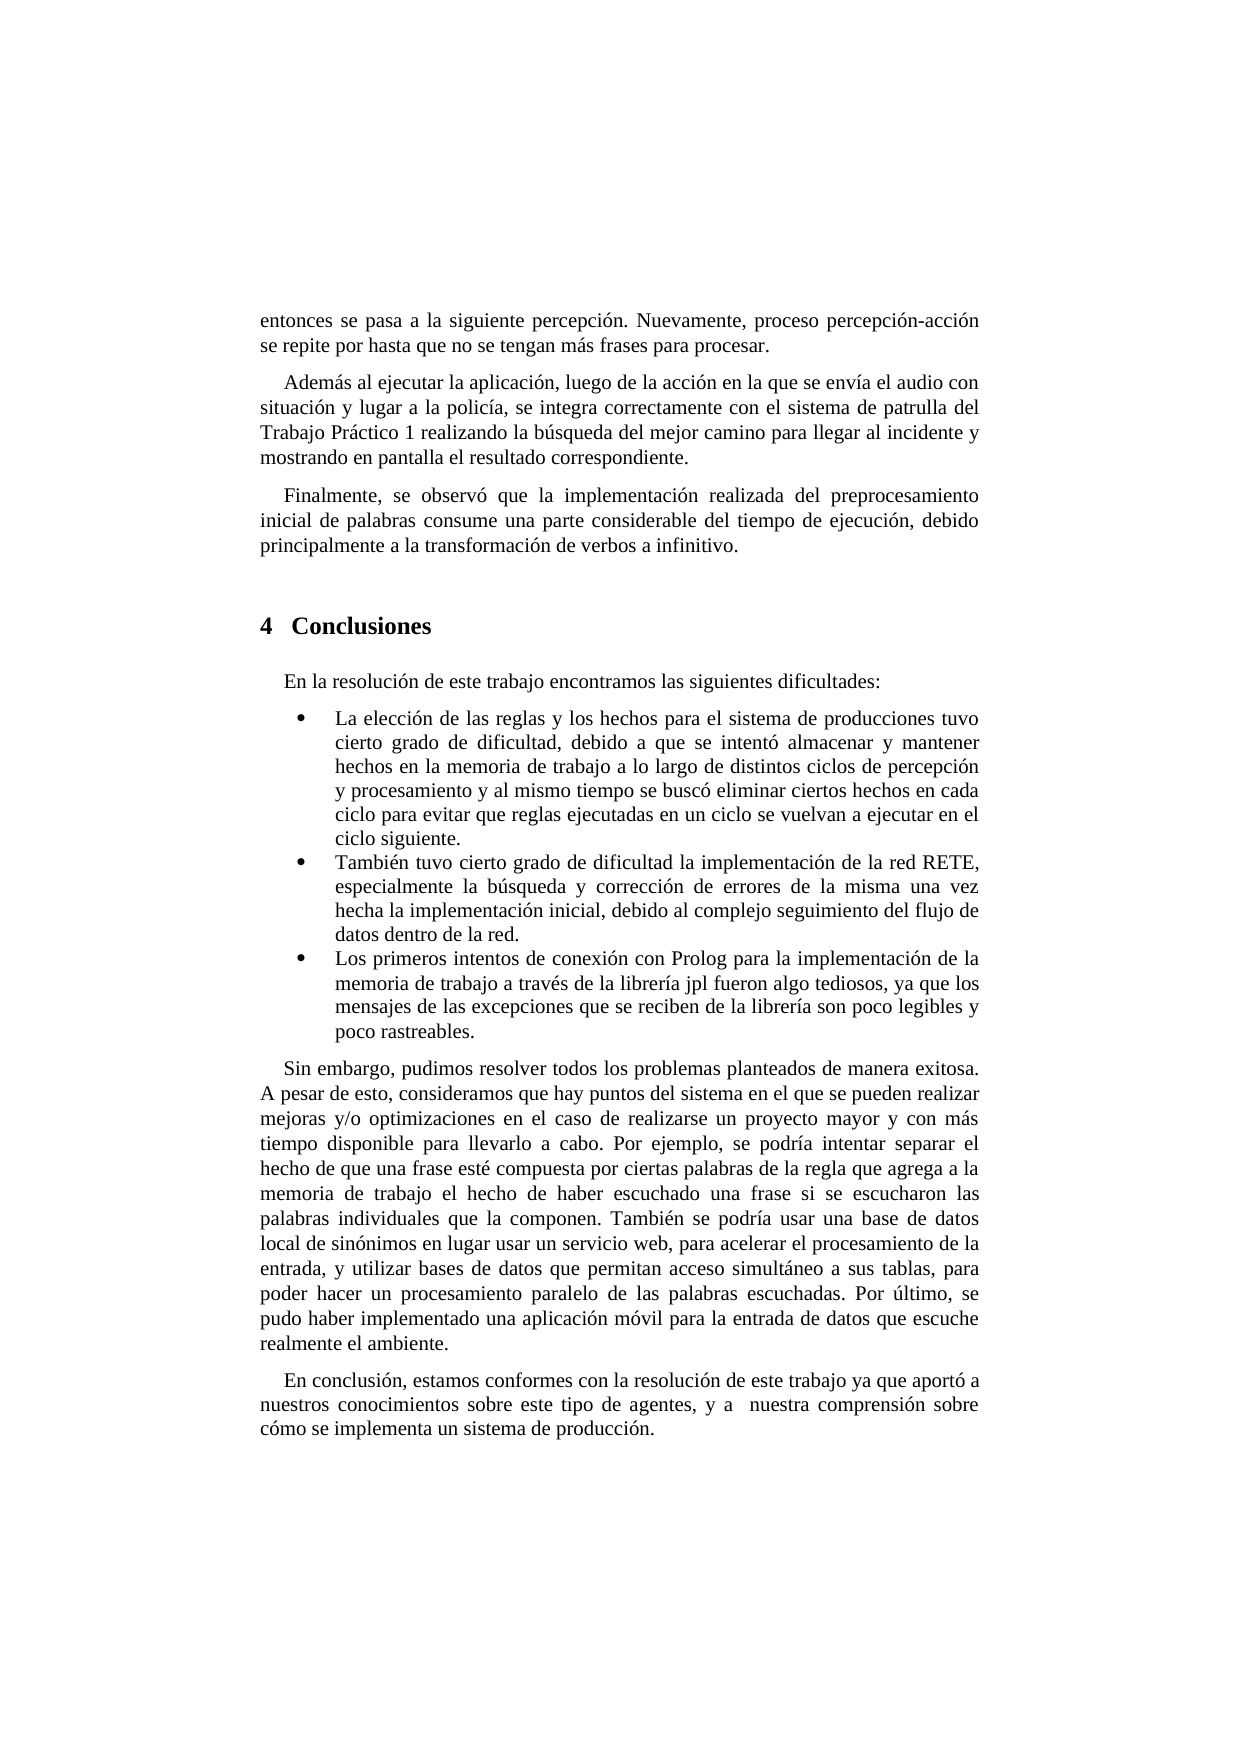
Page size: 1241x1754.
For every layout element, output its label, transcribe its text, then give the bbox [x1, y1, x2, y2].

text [260, 307, 980, 357]
subtitle 4 Conclusiones [260, 611, 980, 640]
text Sin embargo, pudimos resolver todos los problemas planteados de manera exitosa. A pesar de esto, consideramos que hay puntos del sistema en el que se pueden realizar mejoras y/o optimizaciones en el caso de realizarse un proyecto mayor y con más tiempo disponible para llevarlo a cabo. Por ejemplo, se podría intentar separar el hecho de que una frase esté compuesta por ciertas palabras de la regla que agrega a la memoria de trabajo el hecho de haber escuchado una frase si se escucharon las palabras individuales que la componen. También se podría usar una base de datos local de sinónimos en lugar usar un servicio web, para acelerar el procesamiento de la entrada, y utilizar bases de datos que permitan acceso simultáneo a sus tablas, para poder hacer un procesamiento paralelo de las palabras escuchadas. Por último, se pudo haber implementado una aplicación móvil para la entrada de datos que escuche realmente el ambiente. [260, 1055, 980, 1355]
text Además al ejecutar la aplicación, luego de la acción en la que se envía el audio con situación y lugar a la policía, se integra correctamente con el sistema de patrulla del Trabajo Práctico 1 realizando la búsqueda del mejor camino para llegar al incidente y mostrando en pantalla el resultado correspondiente. [260, 369, 980, 469]
text En la resolución de este trabajo encontramos las siguientes dificultades: [260, 669, 980, 693]
list También tuvo cierto grado de dificultad la implementación de la red RETE, especialmente la búsqueda y corrección de errores de la misma una vez hecha la implementación inicial, debido al complejo seguimiento del flujo de datos dentro de la red. [297, 850, 980, 946]
list La elección de las reglas y los hechos para el sistema de producciones tuvo cierto grado de dificultad, debido a que se intentó almacenar y mantener hechos en la memoria de trabajo a lo largo de distintos ciclos de percepción y procesamiento y al mismo tiempo se buscó eliminar ciertos hechos en cada ciclo para evitar que reglas ejecutadas en un ciclo se vuelvan a ejecutar en el ciclo siguiente. [297, 706, 980, 850]
list Los primeros intentos de conexión con Prolog para la implementación de la memoria de trabajo a través de la librería jpl fueron algo tediosos, ya que los mensajes de las excepciones que se reciben de la librería son poco legibles y poco rastreables. [297, 946, 980, 1043]
text En conclusión, estamos conformes con la resolución de este trabajo ya que aportó a nuestros conocimientos sobre este tipo de agentes, y a nuestra comprensión sobre cómo se implementa un sistema de producción. [260, 1368, 980, 1440]
text Finalmente, se observó que la implementación realizada del preprocesamiento inicial de palabras consume una parte considerable del tiempo de ejecución, debido principalmente a la transformación de verbos a infinitivo. [260, 482, 980, 557]
